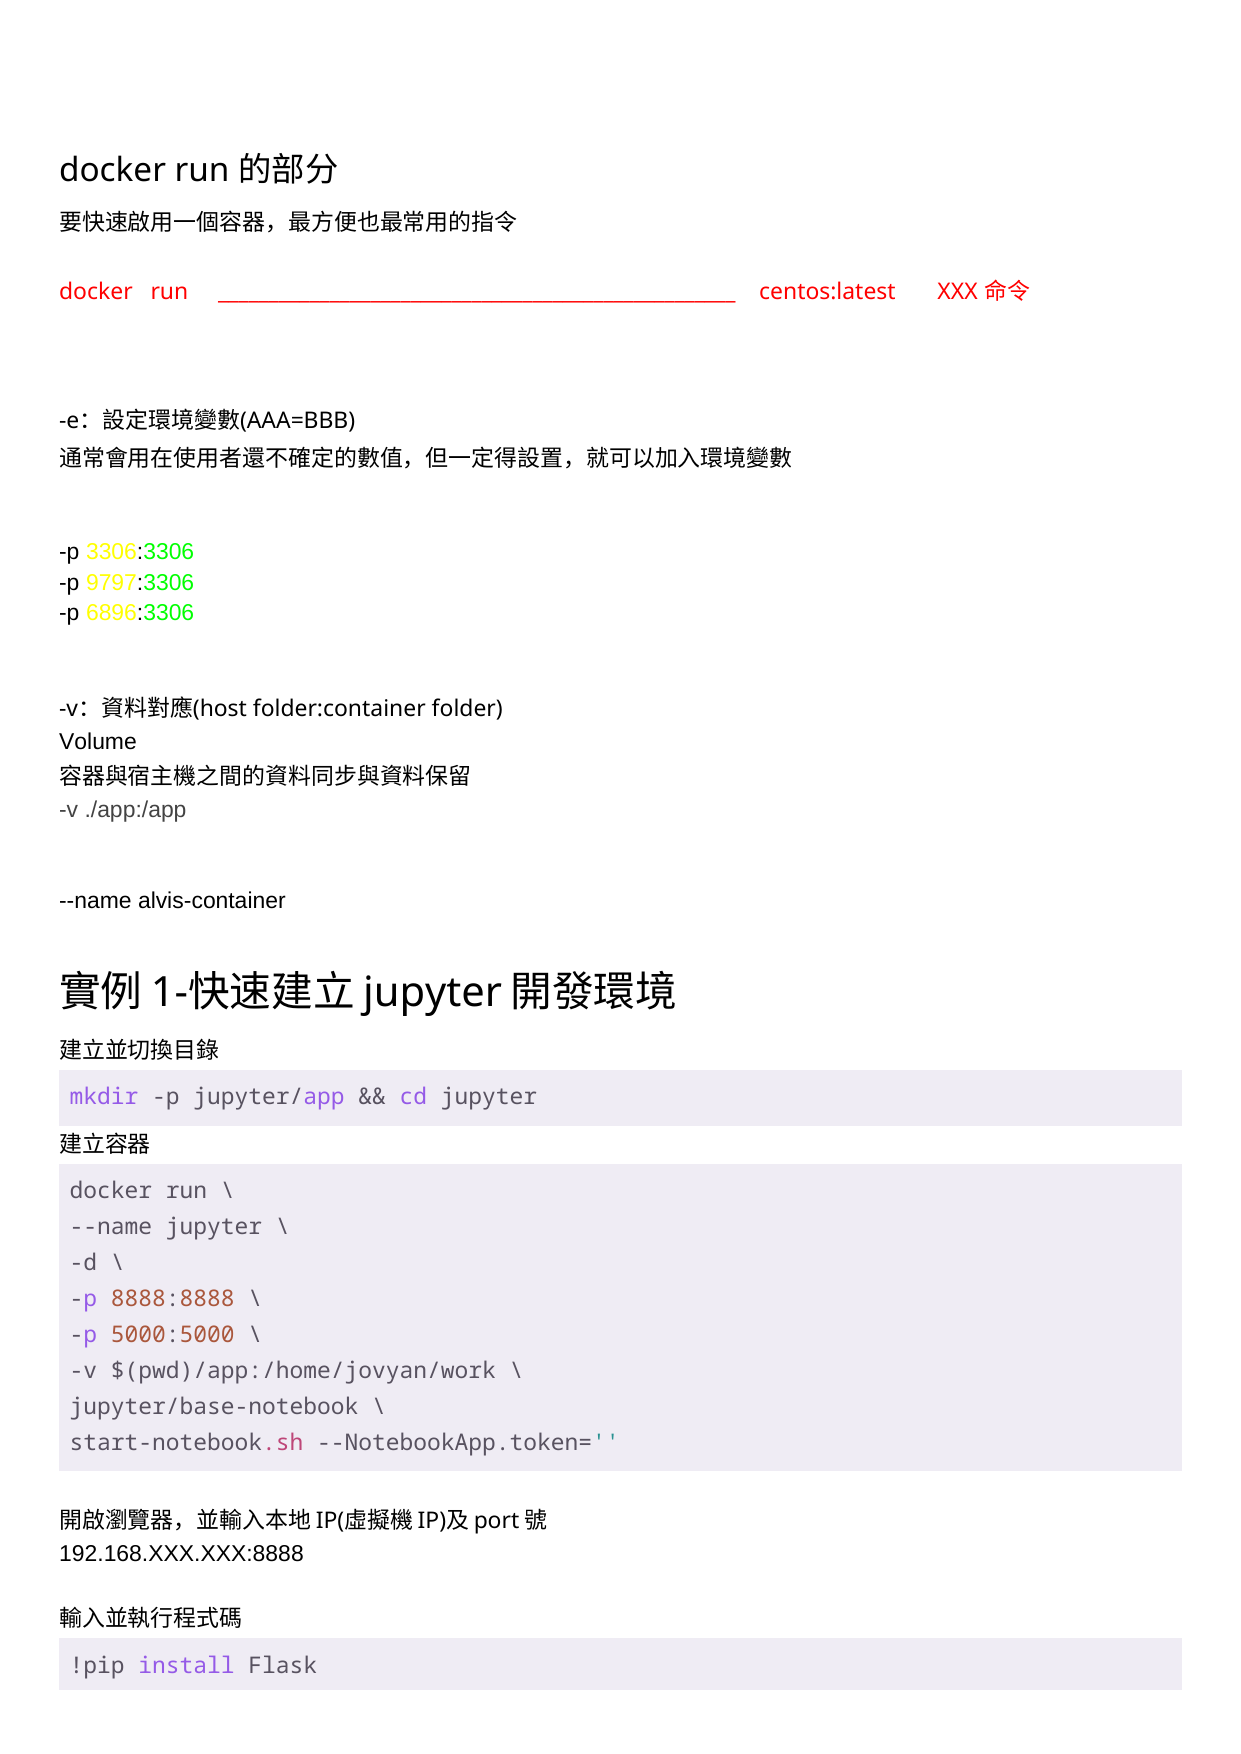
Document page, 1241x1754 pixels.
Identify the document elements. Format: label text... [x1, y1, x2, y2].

subtitle 實例1-快速建立jupyter開發環境 [59, 958, 1181, 1019]
text 容器與宿主機之間的資料同步與資料保留 [59, 758, 1181, 791]
text -p 6896:3306 [59, 599, 1181, 625]
text 建立容器 [59, 1126, 1181, 1159]
text 通常會用在使用者還不確定的數值，但一定得設置，就可以加入環境變數 [59, 440, 1181, 473]
text Volume [59, 728, 1181, 754]
text -p 3306:3306 [59, 538, 1181, 565]
text 192.168.XXX.XXX:8888 [59, 1540, 1181, 1566]
text -v：資料對應(host folder:container folder) [59, 689, 1181, 723]
text -e：設定環境變數(AAA=BBB) [59, 401, 1181, 435]
text 開啟瀏覽器，並輸入本地IP(虛擬機IP)及port號 [59, 1501, 1181, 1535]
subtitle docker run 的部分 [59, 143, 1181, 192]
table_header mkdir -p jupyter/app && cd jupyter [59, 1070, 1182, 1126]
text --name alvis-container [59, 887, 1181, 913]
text -v ./app:/app [59, 796, 1181, 822]
text 輸入並執行程式碼 [59, 1600, 1181, 1633]
table_header docker run \ --name jupyter \ -d \ -p 8888:8888 \ -p 5000:5000 \ -v $(pwd)/app:/home/jovyan/work \ jupyter/base-notebook \ start-notebook.sh --NotebookApp.token='' [59, 1164, 1182, 1471]
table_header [59, 1638, 1182, 1690]
text 建立並切換目錄 [59, 1032, 1181, 1065]
text docker run ___________________________________________________ centos:latest XXX命令 [59, 272, 1181, 306]
text -p 9797:3306 [59, 568, 1181, 595]
text 要快速啟用一個容器，最方便也最常用的指令 [59, 204, 1181, 237]
